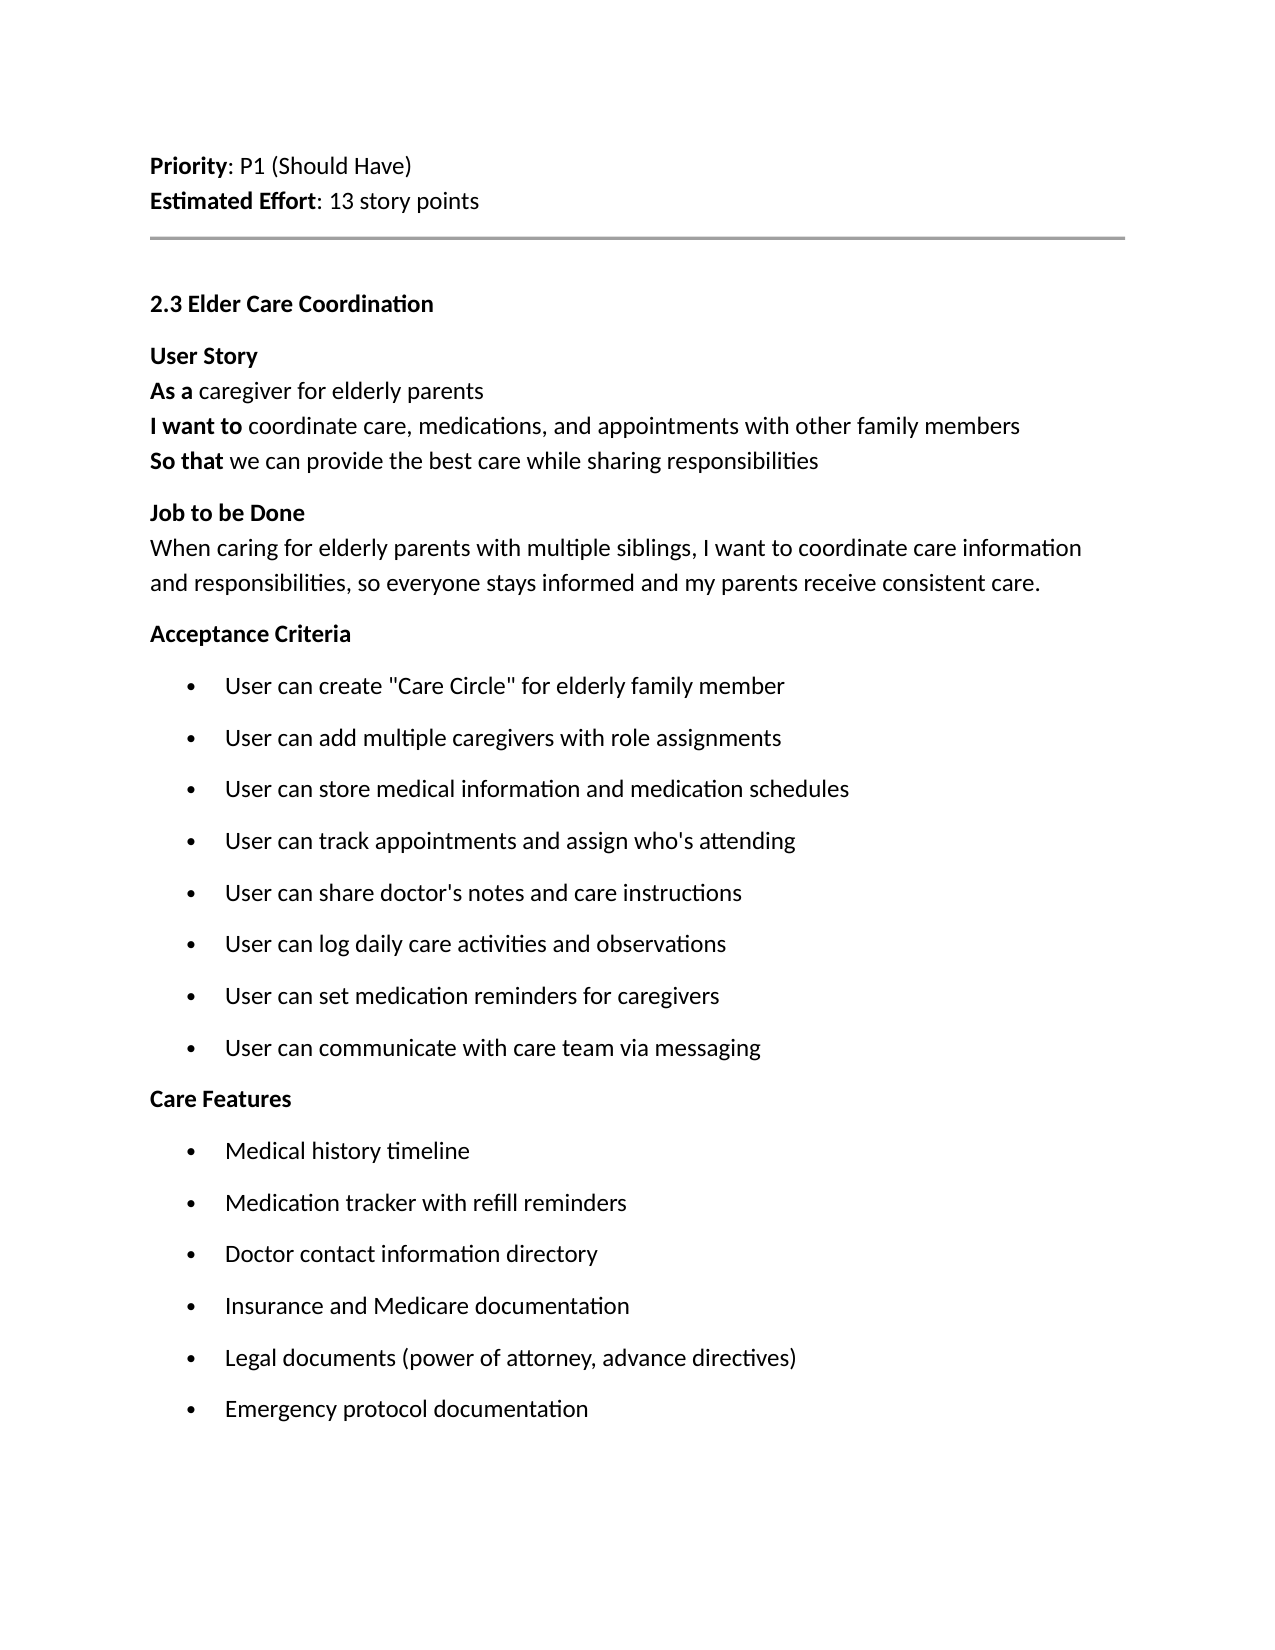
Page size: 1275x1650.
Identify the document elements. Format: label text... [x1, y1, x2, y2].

list User can add multiple caregivers with role assignments [187, 722, 1125, 752]
list User can store medical information and medication schedules [187, 773, 1125, 804]
text 2.3 Elder Care Coordination [150, 288, 1125, 319]
list Emergency protocol documentation [187, 1393, 1125, 1424]
text Acceptance Criteria [150, 618, 1125, 649]
list Insurance and Medicare documentation [187, 1290, 1125, 1321]
list User can track appointments and assign who's attending [187, 825, 1125, 856]
list Legal documents (power of attorney, advance directives) [187, 1342, 1125, 1372]
list User can set medication reminders for caregivers [187, 980, 1125, 1011]
text Priority: P1 (Should Have) Estimated Effort: 13 story points [150, 150, 1125, 216]
list Doctor contact information directory [187, 1238, 1125, 1269]
text Care Features [150, 1083, 1125, 1114]
text User Story As a caregiver for elderly parents I want to coordinate care, medications, and appointments with other family members So that we can provide the best care while sharing responsibilities [150, 340, 1125, 476]
list User can create "Care Circle" for elderly family member [187, 670, 1125, 701]
list User can communicate with care team via messaging [187, 1032, 1125, 1062]
list User can share doctor's notes and care instructions [187, 877, 1125, 907]
text Job to be Done When caring for elderly parents with multiple siblings, I want to coordinate care information and responsibilities, so everyone stays informed and my parents receive consistent care. [150, 497, 1125, 597]
list Medication tracker with refill reminders [187, 1187, 1125, 1217]
list Medical history timeline [187, 1135, 1125, 1166]
list User can log daily care activities and observations [187, 928, 1125, 959]
